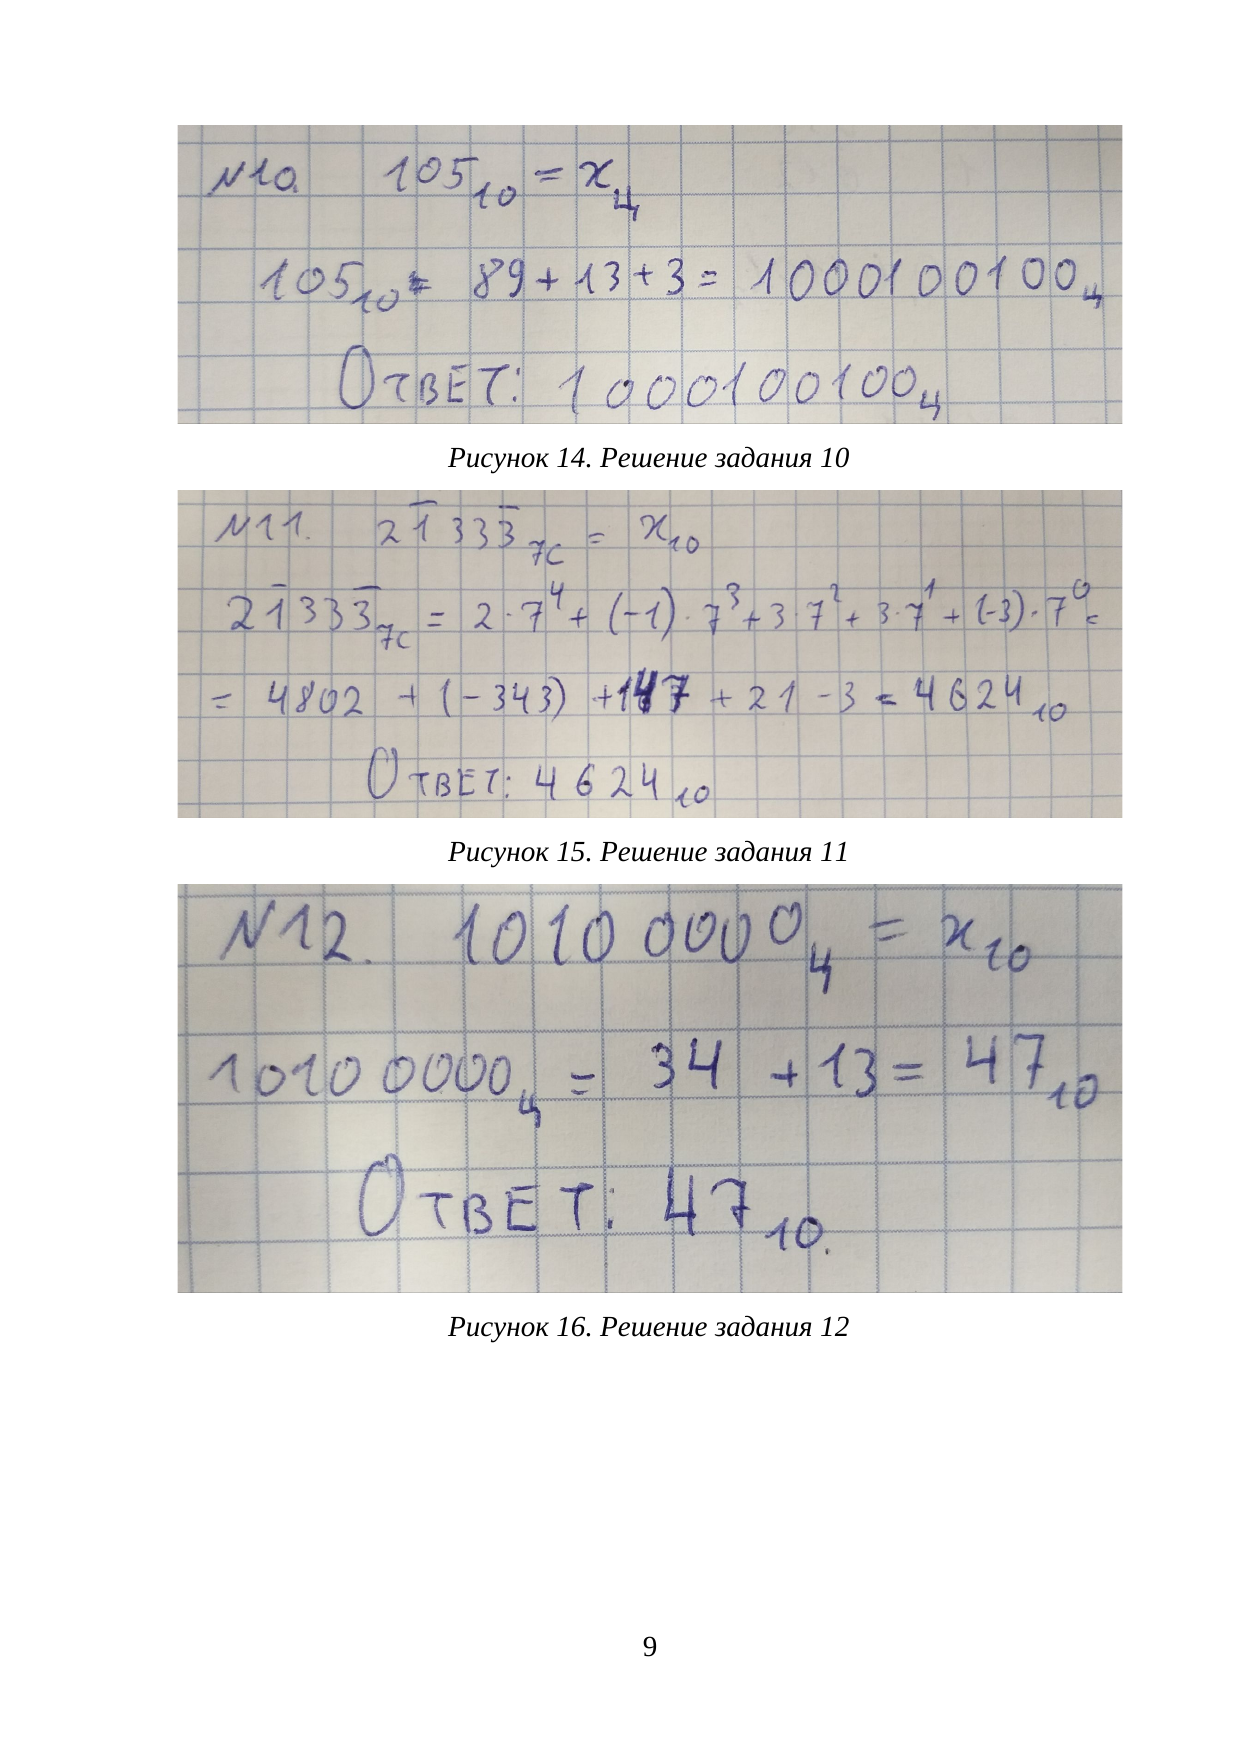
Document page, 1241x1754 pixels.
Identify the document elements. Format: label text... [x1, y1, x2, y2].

text Рисунок 16. Решение задания 12 [177, 1293, 1123, 1343]
picture [177, 490, 1123, 818]
text Рисунок 14. Решение задания 10 [177, 424, 1123, 473]
picture [177, 884, 1123, 1293]
text Рисунок 15. Решение задания 11 [177, 818, 1123, 868]
picture [177, 125, 1123, 424]
